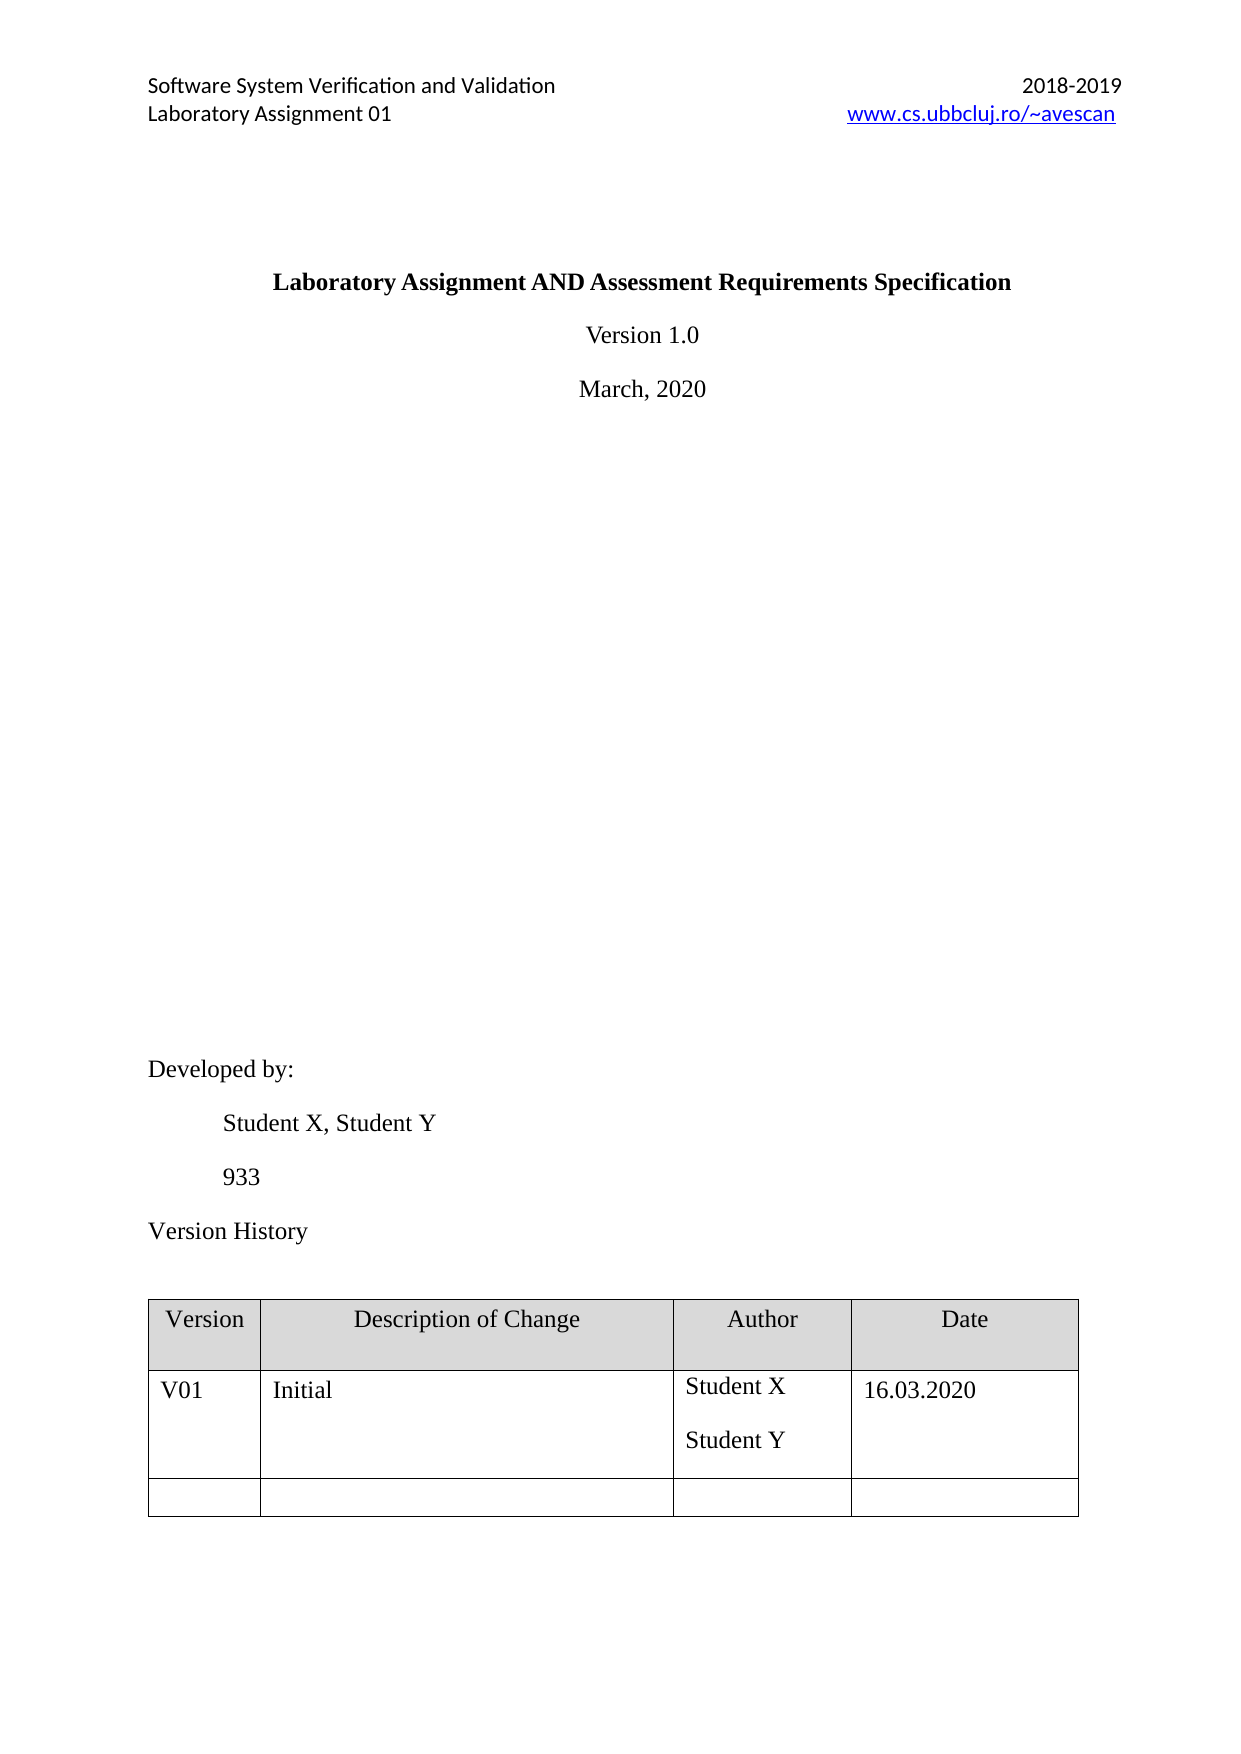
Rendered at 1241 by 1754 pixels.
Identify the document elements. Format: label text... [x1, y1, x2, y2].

text 933 [148, 1162, 1137, 1191]
table_cell [852, 1479, 1078, 1516]
table_cell [674, 1479, 851, 1516]
table_cell [261, 1479, 673, 1516]
table_cell V01 [149, 1371, 260, 1478]
text Developed by: [148, 1054, 1137, 1083]
title Version 1.0 [148, 321, 1137, 349]
table_cell Initial [261, 1371, 673, 1478]
table_header Date [852, 1300, 1078, 1370]
table_cell 16.03.2020 [852, 1371, 1078, 1478]
table_header Version [149, 1300, 260, 1370]
table_header Description of Change [261, 1300, 673, 1370]
text Version History [148, 1216, 1137, 1244]
table_cell [149, 1479, 260, 1516]
text Student X, Student Y [148, 1108, 1137, 1137]
table_cell Student X Student Y [674, 1371, 851, 1478]
title March, 2020 [148, 374, 1137, 403]
title Laboratory Assignment AND Assessment Requirements Specification [148, 267, 1137, 296]
table_header Author [674, 1300, 851, 1370]
